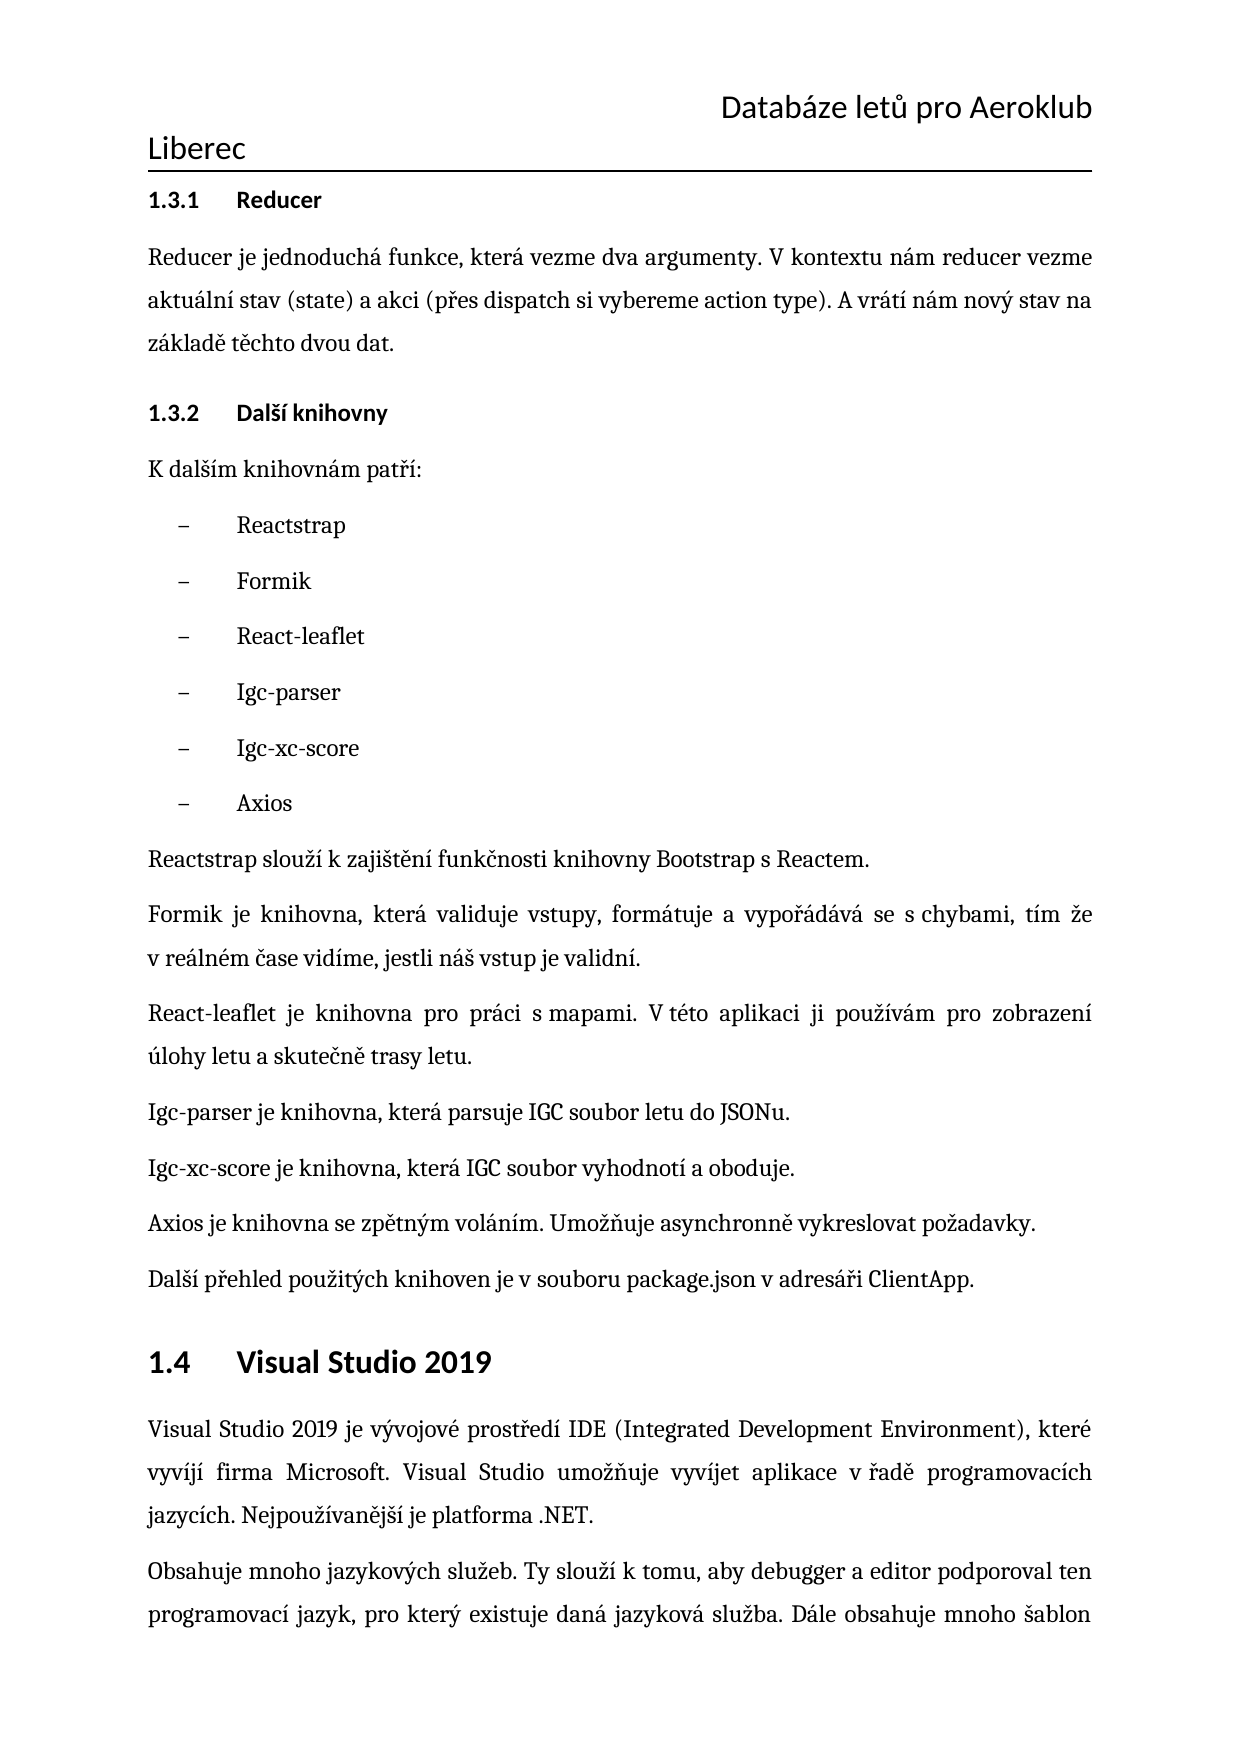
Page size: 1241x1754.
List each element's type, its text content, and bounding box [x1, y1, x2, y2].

text Další knihovny [148, 397, 1092, 428]
text Visual Studio 2019 je vývojové prostředí IDE (Integrated Development Environment), které vyvíjí firma Microsoft. Visual Studio umožňuje vyvíjet aplikace v řadě programovacích jazycích. Nejpoužívanější je platforma .NET. [148, 1415, 1092, 1530]
text React-leaflet je knihovna pro práci s mapami. V této aplikaci ji používám pro zobrazení úlohy letu a skutečně trasy letu. [148, 999, 1092, 1071]
text Igc-xc-score je knihovna, která IGC soubor vyhodnotí a oboduje. [148, 1153, 1092, 1182]
text Visual Studio 2019 [148, 1341, 1092, 1382]
list Formik [177, 567, 1092, 595]
text Igc-parser je knihovna, která parsuje IGC soubor letu do JSONu. [148, 1098, 1092, 1127]
list Igc-xc-score [177, 733, 1092, 762]
text Formik je knihovna, která validuje vstupy, formátuje a vypořádává se s chybami, tím že v reálném čase vidíme, jestli náš vstup je validní. [148, 900, 1092, 972]
text Reactstrap slouží k zajištění funkčnosti knihovny Bootstrap s Reactem. [148, 845, 1092, 873]
list Reactstrap [177, 511, 1092, 540]
list Axios [177, 789, 1092, 818]
list React-leaflet [177, 622, 1092, 651]
list Igc-parser [177, 678, 1092, 707]
text Axios je knihovna se zpětným voláním. Umožňuje asynchronně vykreslovat požadavky. [148, 1209, 1092, 1238]
text Další přehled použitých knihoven je v souboru package.json v adresáři ClientApp. [148, 1265, 1092, 1293]
text Reducer je jednoduchá funkce, která vezme dva argumenty. V kontextu nám reducer vezme aktuální stav (state) a akci (přes dispatch si vybereme action type). A vrátí nám nový stav na základě těchto dvou dat. [148, 243, 1092, 358]
text Reducer [148, 184, 1092, 215]
text K dalším knihovnám patří: [148, 455, 1092, 484]
